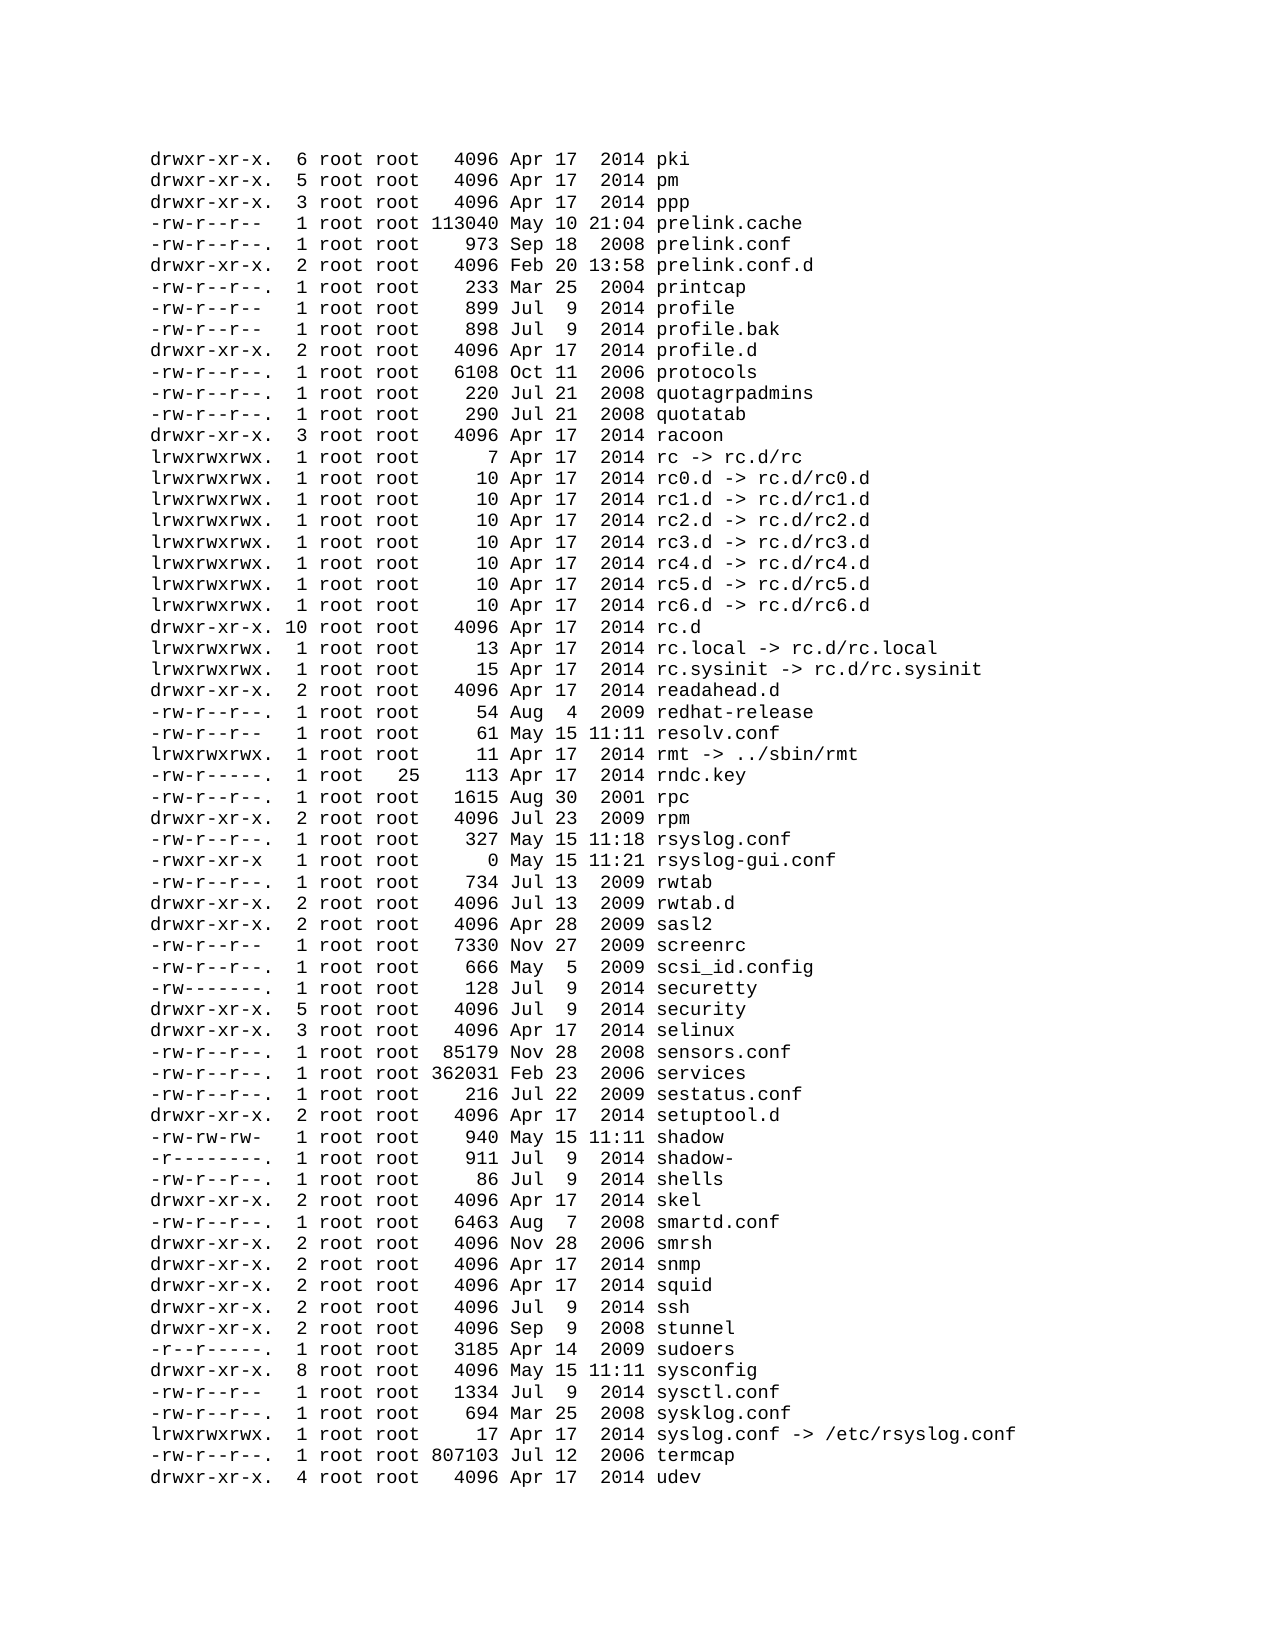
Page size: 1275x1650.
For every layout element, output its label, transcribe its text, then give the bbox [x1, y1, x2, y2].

text drwxr-xr-x. 5 root root 4096 Jul 9 2014 security [150, 1000, 1125, 1021]
text lrwxrwxrwx. 1 root root 10 Apr 17 2014 rc6.d -> rc.d/rc6.d [150, 596, 1125, 617]
text -r--r-----. 1 root root 3185 Apr 14 2009 sudoers [150, 1340, 1125, 1361]
text -rw-r--r-- 1 root root 899 Jul 9 2014 profile [150, 299, 1125, 320]
text drwxr-xr-x. 5 root root 4096 Apr 17 2014 pm [150, 171, 1125, 192]
text -rw-r--r--. 1 root root 807103 Jul 12 2006 termcap [150, 1446, 1125, 1467]
text -rw-rw-rw- 1 root root 940 May 15 11:11 shadow [150, 1127, 1125, 1149]
text -rw-r--r--. 1 root root 362031 Feb 23 2006 services [150, 1064, 1125, 1085]
text drwxr-xr-x. 2 root root 4096 Feb 20 13:58 prelink.conf.d [150, 256, 1125, 277]
text drwxr-xr-x. 10 root root 4096 Apr 17 2014 rc.d [150, 617, 1125, 639]
text -rw-r--r--. 1 root root 85179 Nov 28 2008 sensors.conf [150, 1042, 1125, 1064]
text lrwxrwxrwx. 1 root root 10 Apr 17 2014 rc0.d -> rc.d/rc0.d [150, 469, 1125, 490]
text -rw-r--r--. 1 root root 54 Aug 4 2009 redhat-release [150, 702, 1125, 724]
text drwxr-xr-x. 2 root root 4096 Jul 9 2014 ssh [150, 1297, 1125, 1319]
text -rw-r--r-- 1 root root 7330 Nov 27 2009 screenrc [150, 936, 1125, 957]
text drwxr-xr-x. 2 root root 4096 Jul 13 2009 rwtab.d [150, 894, 1125, 915]
text -rw-r--r--. 1 root root 6463 Aug 7 2008 smartd.conf [150, 1212, 1125, 1234]
text -rw-r--r-- 1 root root 113040 May 10 21:04 prelink.cache [150, 214, 1125, 235]
text drwxr-xr-x. 2 root root 4096 Apr 17 2014 readahead.d [150, 681, 1125, 702]
text -rw-r--r--. 1 root root 973 Sep 18 2008 prelink.conf [150, 235, 1125, 256]
text drwxr-xr-x. 6 root root 4096 Apr 17 2014 pki [150, 150, 1125, 171]
text drwxr-xr-x. 3 root root 4096 Apr 17 2014 ppp [150, 192, 1125, 214]
text -rw-r--r--. 1 root root 290 Jul 21 2008 quotatab [150, 405, 1125, 426]
text -rw-r--r-- 1 root root 61 May 15 11:11 resolv.conf [150, 724, 1125, 745]
text -rw-r--r--. 1 root root 1615 Aug 30 2001 rpc [150, 787, 1125, 809]
text -rwxr-xr-x 1 root root 0 May 15 11:21 rsyslog-gui.conf [150, 851, 1125, 872]
text -rw-r--r--. 1 root root 694 Mar 25 2008 sysklog.conf [150, 1404, 1125, 1425]
text drwxr-xr-x. 2 root root 4096 Jul 23 2009 rpm [150, 809, 1125, 830]
text lrwxrwxrwx. 1 root root 10 Apr 17 2014 rc4.d -> rc.d/rc4.d [150, 554, 1125, 575]
text drwxr-xr-x. 2 root root 4096 Apr 17 2014 skel [150, 1191, 1125, 1212]
text -rw-r--r-- 1 root root 898 Jul 9 2014 profile.bak [150, 320, 1125, 341]
text drwxr-xr-x. 3 root root 4096 Apr 17 2014 selinux [150, 1021, 1125, 1042]
text -rw-r--r--. 1 root root 734 Jul 13 2009 rwtab [150, 872, 1125, 894]
text drwxr-xr-x. 3 root root 4096 Apr 17 2014 racoon [150, 426, 1125, 447]
text drwxr-xr-x. 2 root root 4096 Apr 17 2014 setuptool.d [150, 1106, 1125, 1127]
text lrwxrwxrwx. 1 root root 13 Apr 17 2014 rc.local -> rc.d/rc.local [150, 639, 1125, 660]
text lrwxrwxrwx. 1 root root 11 Apr 17 2014 rmt -> ../sbin/rmt [150, 745, 1125, 766]
text -rw-r-----. 1 root 25 113 Apr 17 2014 rndc.key [150, 766, 1125, 787]
text lrwxrwxrwx. 1 root root 17 Apr 17 2014 syslog.conf -> /etc/rsyslog.conf [150, 1425, 1125, 1446]
text lrwxrwxrwx. 1 root root 7 Apr 17 2014 rc -> rc.d/rc [150, 447, 1125, 469]
text drwxr-xr-x. 2 root root 4096 Apr 17 2014 squid [150, 1276, 1125, 1297]
text drwxr-xr-x. 2 root root 4096 Sep 9 2008 stunnel [150, 1319, 1125, 1340]
text drwxr-xr-x. 2 root root 4096 Apr 28 2009 sasl2 [150, 915, 1125, 936]
text -rw-r--r--. 1 root root 233 Mar 25 2004 printcap [150, 277, 1125, 299]
text -rw-r--r--. 1 root root 666 May 5 2009 scsi_id.config [150, 957, 1125, 979]
text drwxr-xr-x. 4 root root 4096 Apr 17 2014 udev [150, 1467, 1125, 1489]
text lrwxrwxrwx. 1 root root 10 Apr 17 2014 rc2.d -> rc.d/rc2.d [150, 511, 1125, 532]
text drwxr-xr-x. 2 root root 4096 Apr 17 2014 profile.d [150, 341, 1125, 362]
text drwxr-xr-x. 2 root root 4096 Nov 28 2006 smrsh [150, 1234, 1125, 1255]
text drwxr-xr-x. 8 root root 4096 May 15 11:11 sysconfig [150, 1361, 1125, 1382]
text -rw-r--r--. 1 root root 327 May 15 11:18 rsyslog.conf [150, 830, 1125, 851]
text lrwxrwxrwx. 1 root root 15 Apr 17 2014 rc.sysinit -> rc.d/rc.sysinit [150, 660, 1125, 681]
text -rw-r--r--. 1 root root 86 Jul 9 2014 shells [150, 1170, 1125, 1191]
text lrwxrwxrwx. 1 root root 10 Apr 17 2014 rc3.d -> rc.d/rc3.d [150, 532, 1125, 554]
text -r--------. 1 root root 911 Jul 9 2014 shadow- [150, 1149, 1125, 1170]
text -rw-r--r--. 1 root root 6108 Oct 11 2006 protocols [150, 362, 1125, 384]
text -rw-------. 1 root root 128 Jul 9 2014 securetty [150, 979, 1125, 1000]
text -rw-r--r--. 1 root root 216 Jul 22 2009 sestatus.conf [150, 1085, 1125, 1106]
text -rw-r--r--. 1 root root 220 Jul 21 2008 quotagrpadmins [150, 384, 1125, 405]
text lrwxrwxrwx. 1 root root 10 Apr 17 2014 rc5.d -> rc.d/rc5.d [150, 575, 1125, 596]
text drwxr-xr-x. 2 root root 4096 Apr 17 2014 snmp [150, 1255, 1125, 1276]
text -rw-r--r-- 1 root root 1334 Jul 9 2014 sysctl.conf [150, 1382, 1125, 1404]
text lrwxrwxrwx. 1 root root 10 Apr 17 2014 rc1.d -> rc.d/rc1.d [150, 490, 1125, 511]
